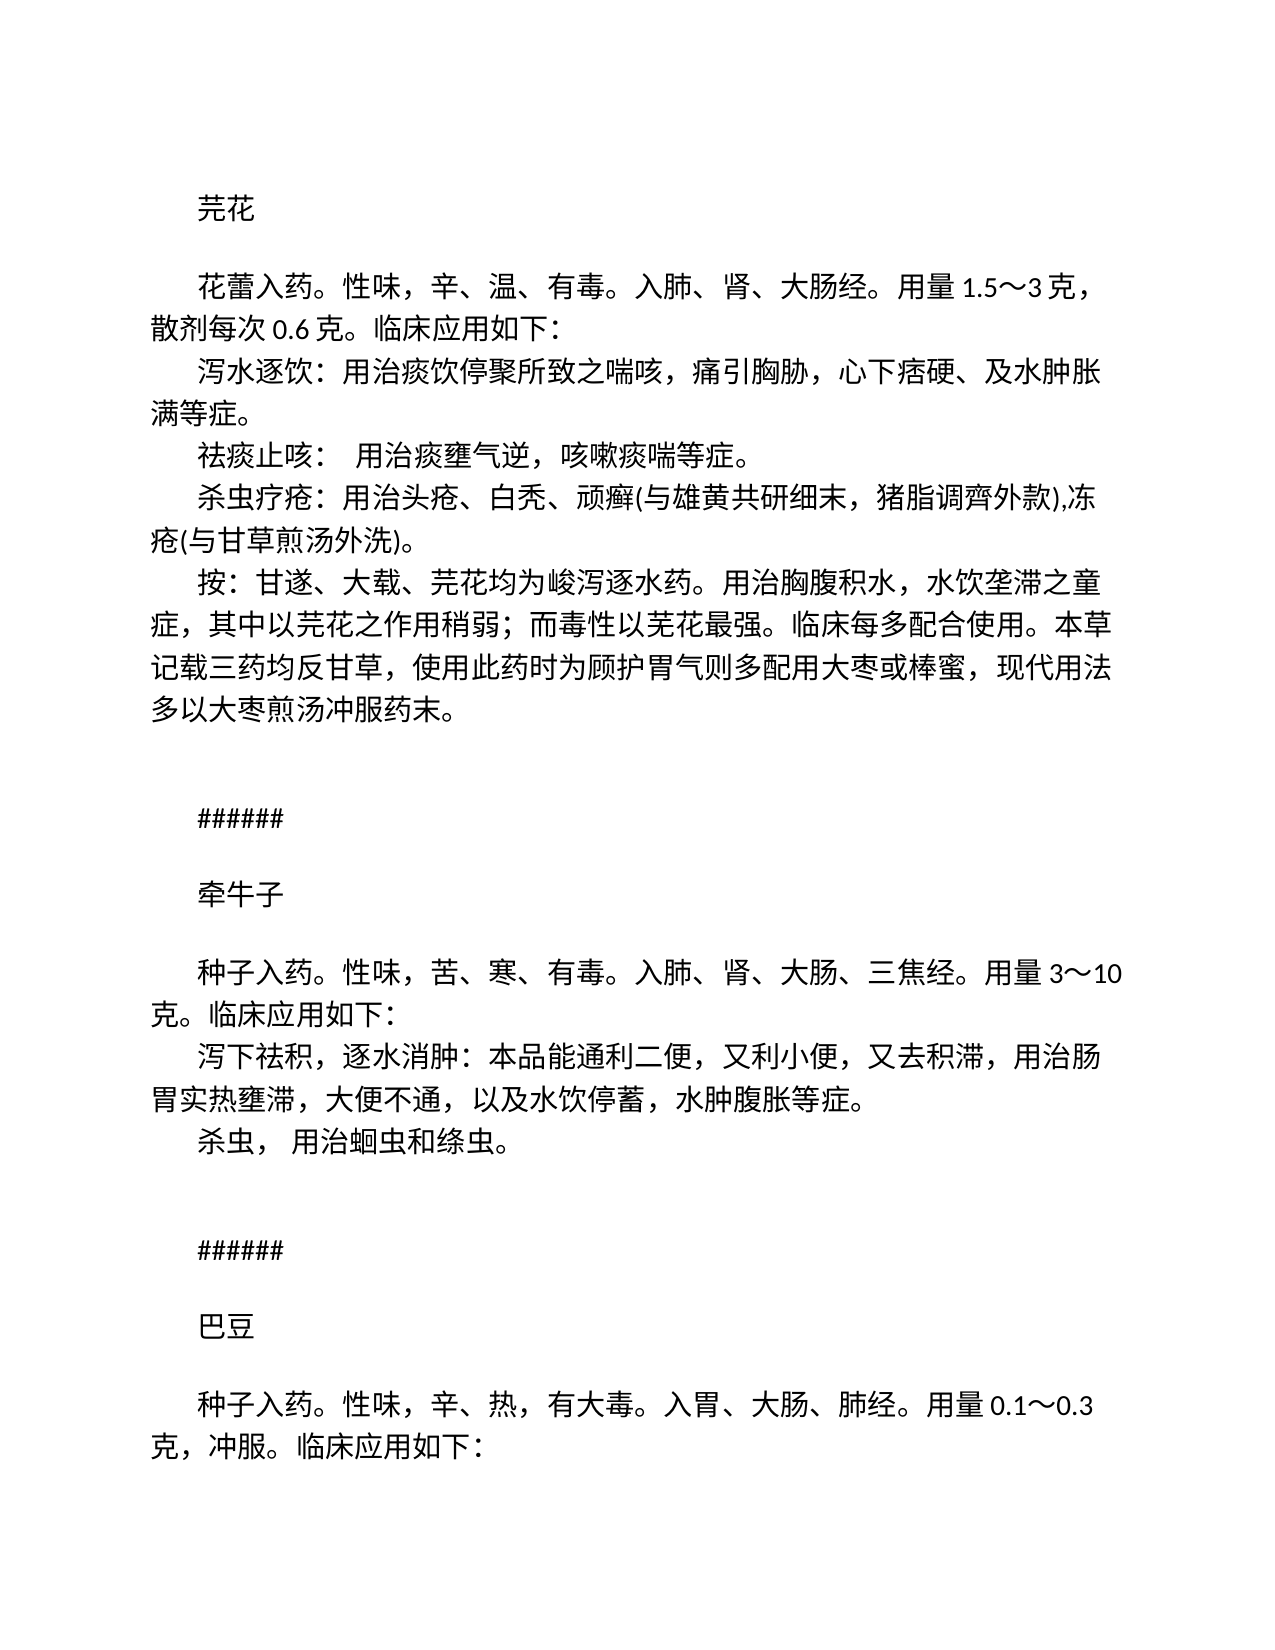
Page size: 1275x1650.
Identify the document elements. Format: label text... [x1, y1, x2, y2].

text 种子入药。性味，辛、热，有大毒。入胃、大肠、肺经。用量0.1～0.3克，冲服。临床应用如下： [150, 1381, 1125, 1466]
text 泻下祛积，逐水消肿：本品能通利二便，又利小便，又去积滞，用治肠胃实热壅滞，大便不通，以及水饮停蓄，水肿腹胀等症。 [150, 1034, 1125, 1118]
text 种子入药。性味，苦、寒、有毒。入肺、肾、大肠、三焦经。用量3～10克。临床应用如下： [150, 949, 1125, 1034]
text 杀虫， 用治蛔虫和绦虫。 [150, 1118, 1125, 1161]
text 花蕾入药。性味，辛、温、有毒。入肺、肾、大肠经。用量1.5～3克，散剂每次0.6克。临床应用如下： [150, 263, 1125, 348]
text 祛痰止咳： 用治痰壅气逆，咳嗽痰喘等症。 [150, 433, 1125, 475]
text 芫花 [150, 186, 1125, 228]
text 巴豆 [150, 1303, 1125, 1345]
text 牵牛子 [150, 871, 1125, 913]
text 按：甘遂、大载、芫花均为峻泻逐水药。用治胸腹积水，水饮垄滞之童症，其中以芫花之作用稍弱；而毒性以芜花最强。临床每多配合使用。本草记载三药均反甘草，使用此药时为顾护胃气则多配用大枣或棒蜜，现代用法多以大枣煎汤冲服药末。 [150, 559, 1125, 729]
text ###### [150, 800, 1125, 836]
text 杀虫疗疮：用治头疮、白秃、顽癣(与雄黄共研细末，猪脂调齊外款),冻疮(与甘草煎汤外洗)。 [150, 475, 1125, 559]
text ###### [150, 1232, 1125, 1267]
text 泻水逐饮：用治痰饮停聚所致之喘咳，痛引胸胁，心下痞硬、及水肿胀满等症。 [150, 348, 1125, 433]
